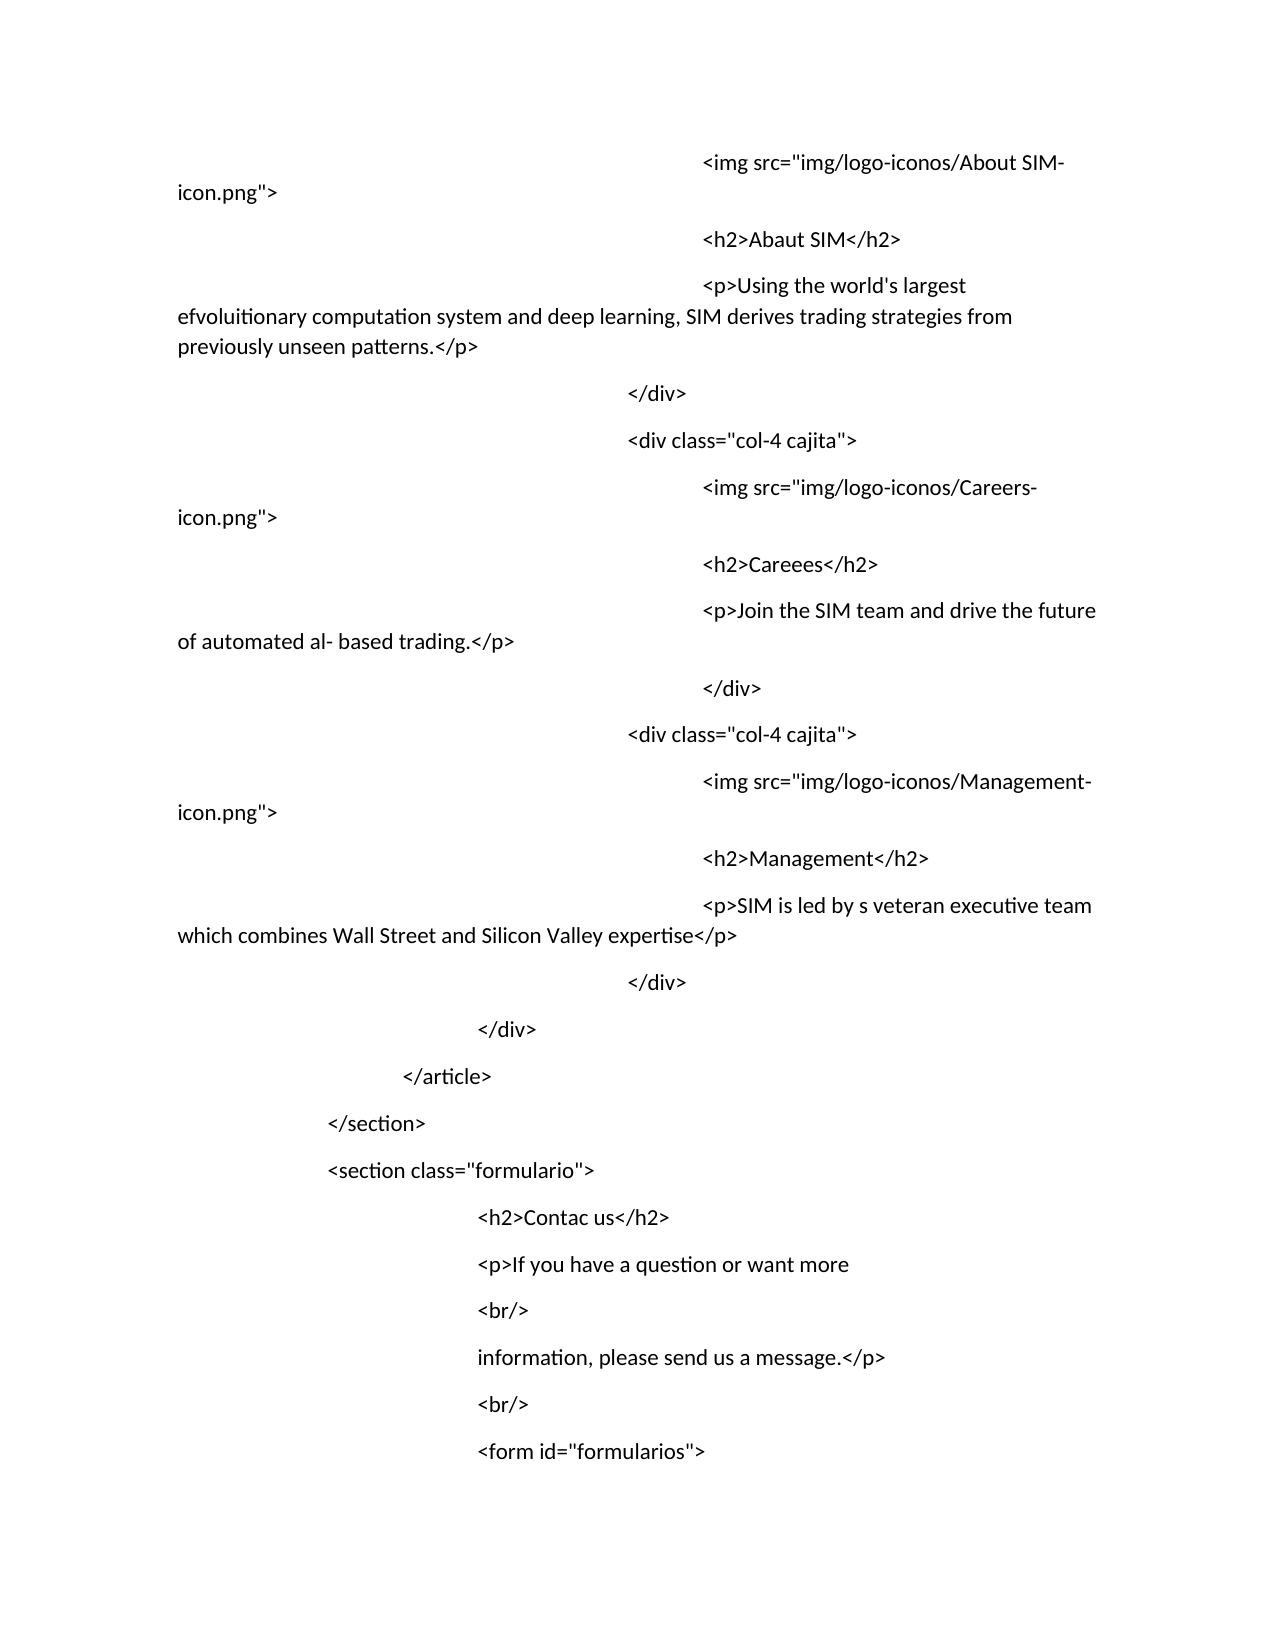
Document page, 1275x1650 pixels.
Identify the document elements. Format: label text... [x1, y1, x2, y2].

text <img src="img/logo-iconos/Management-icon.png"> [177, 767, 1098, 826]
text </section> [177, 1109, 1098, 1137]
text <img src="img/logo-iconos/About SIM-icon.png"> [177, 148, 1098, 206]
text <p>SIM is led by s veteran executive team which combines Wall Street and Silicon Valley expertise</p> [177, 891, 1098, 949]
text <img src="img/logo-iconos/Careers-icon.png"> [177, 473, 1098, 531]
text </div> [177, 674, 1098, 702]
text <p>Using the world's largest efvoluitionary computation system and deep learning, SIM derives trading strategies from previously unseen patterns.</p> [177, 272, 1098, 360]
text </div> [177, 1015, 1098, 1043]
text <section class="formulario"> [177, 1156, 1098, 1184]
text </article> [177, 1062, 1098, 1090]
text <h2>Management</h2> [177, 844, 1098, 872]
text <br/> [177, 1297, 1098, 1324]
text <h2>Abaut SIM</h2> [177, 225, 1098, 253]
text <p>Join the SIM team and drive the future of automated al- based trading.</p> [177, 597, 1098, 655]
text <h2>Careees</h2> [177, 550, 1098, 578]
text </div> [177, 379, 1098, 407]
text </div> [177, 968, 1098, 996]
text <p>If you have a question or want more [177, 1250, 1098, 1278]
text <form id="formularios"> [177, 1437, 1098, 1465]
text information, please send us a message.</p> [177, 1343, 1098, 1371]
text <div class="col-4 cajita"> [177, 426, 1098, 454]
text <br/> [177, 1390, 1098, 1418]
text <div class="col-4 cajita"> [177, 721, 1098, 748]
text <h2>Contac us</h2> [177, 1203, 1098, 1231]
